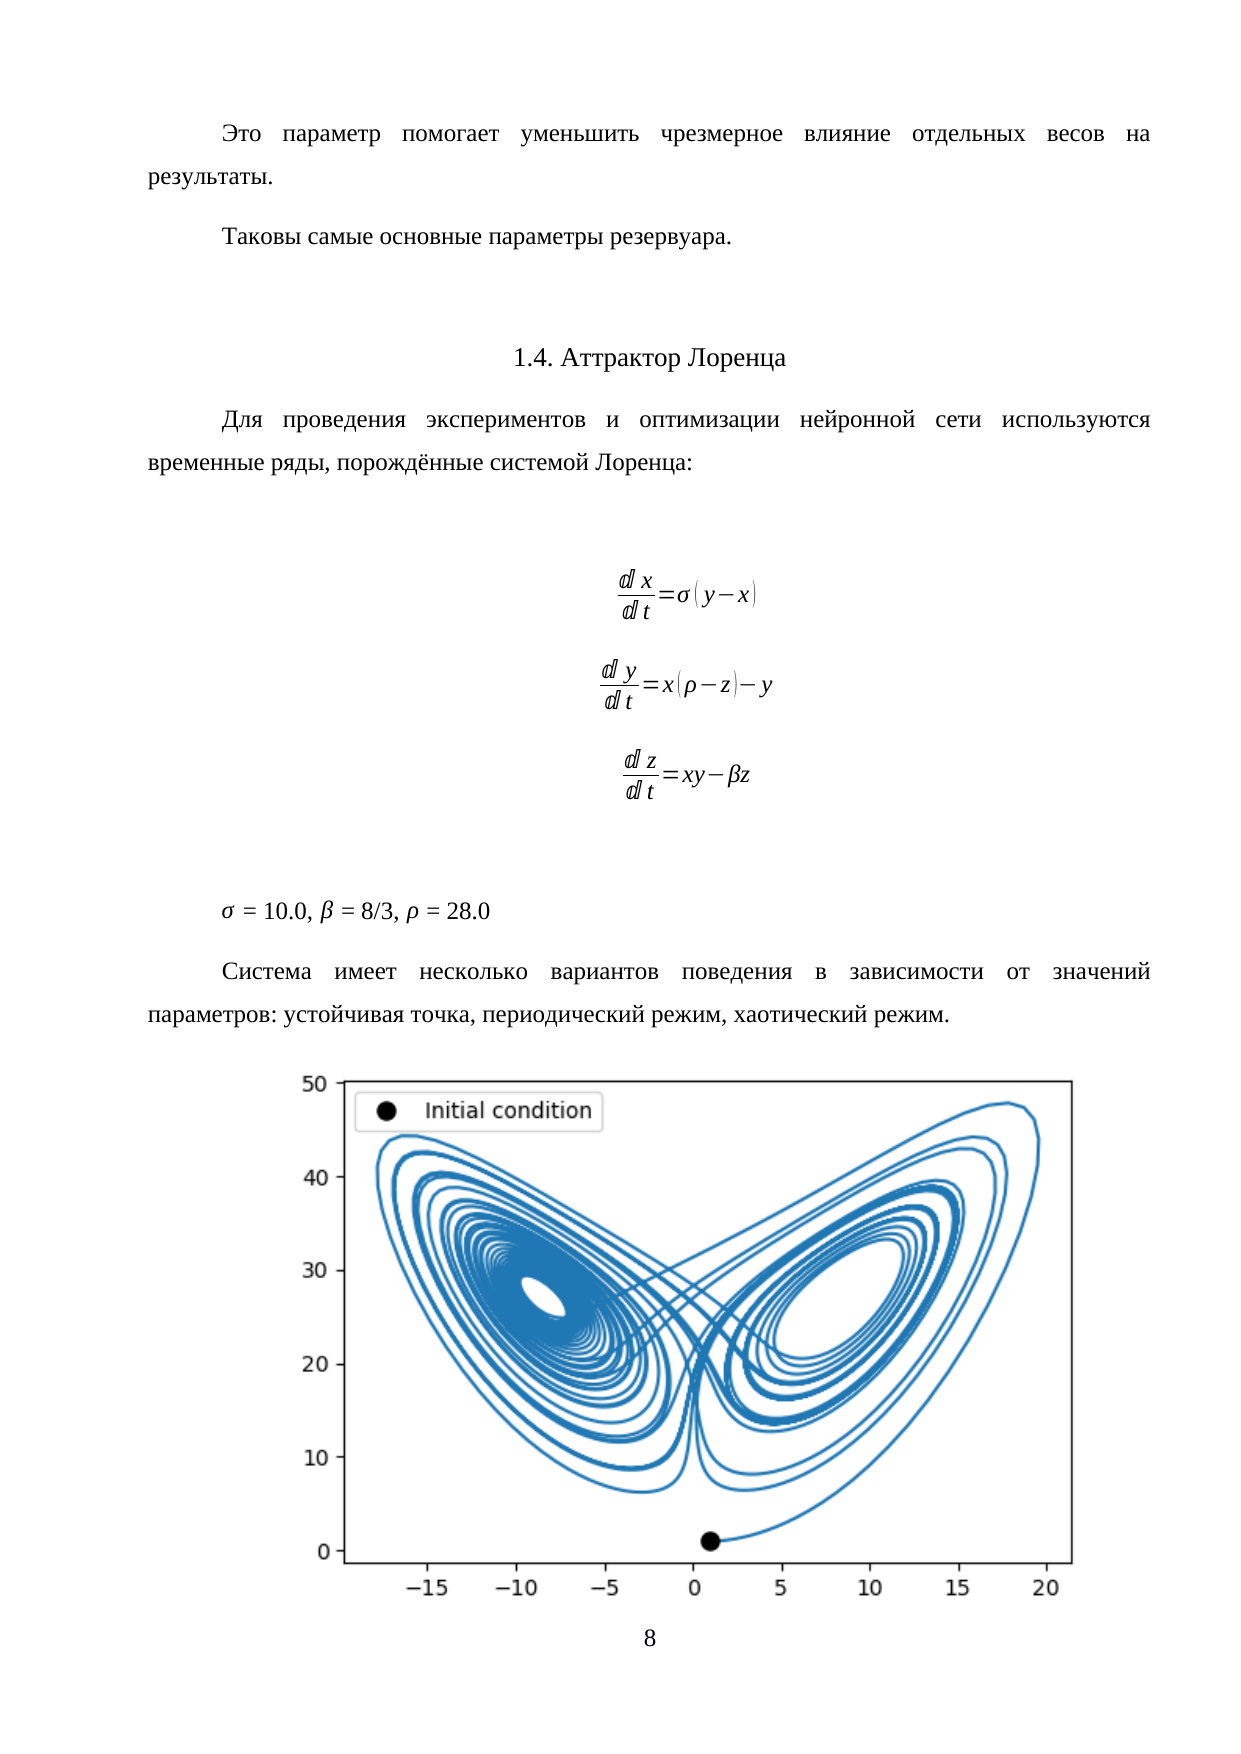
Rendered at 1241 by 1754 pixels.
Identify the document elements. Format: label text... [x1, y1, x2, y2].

text Система имеет несколько вариантов поведения в зависимости от значений параметров: устойчивая точка, периодический режим, хаотический режим. [148, 956, 1152, 1028]
picture [286, 1059, 1087, 1616]
text Для проведения экспериментов и оптимизации нейронной сети используются временные ряды, порождённые системой Лоренца: [148, 404, 1152, 476]
text = 10.0, = 8/3, = 28.0 [148, 896, 1152, 925]
subtitle 1.4. Аттрактор Лоренца [148, 341, 1152, 372]
text Таковы самые основные параметры резервуара. [148, 221, 1152, 250]
text Это параметр помогает уменьшить чрезмерное влияние отдельных весов на результаты. [148, 118, 1152, 190]
